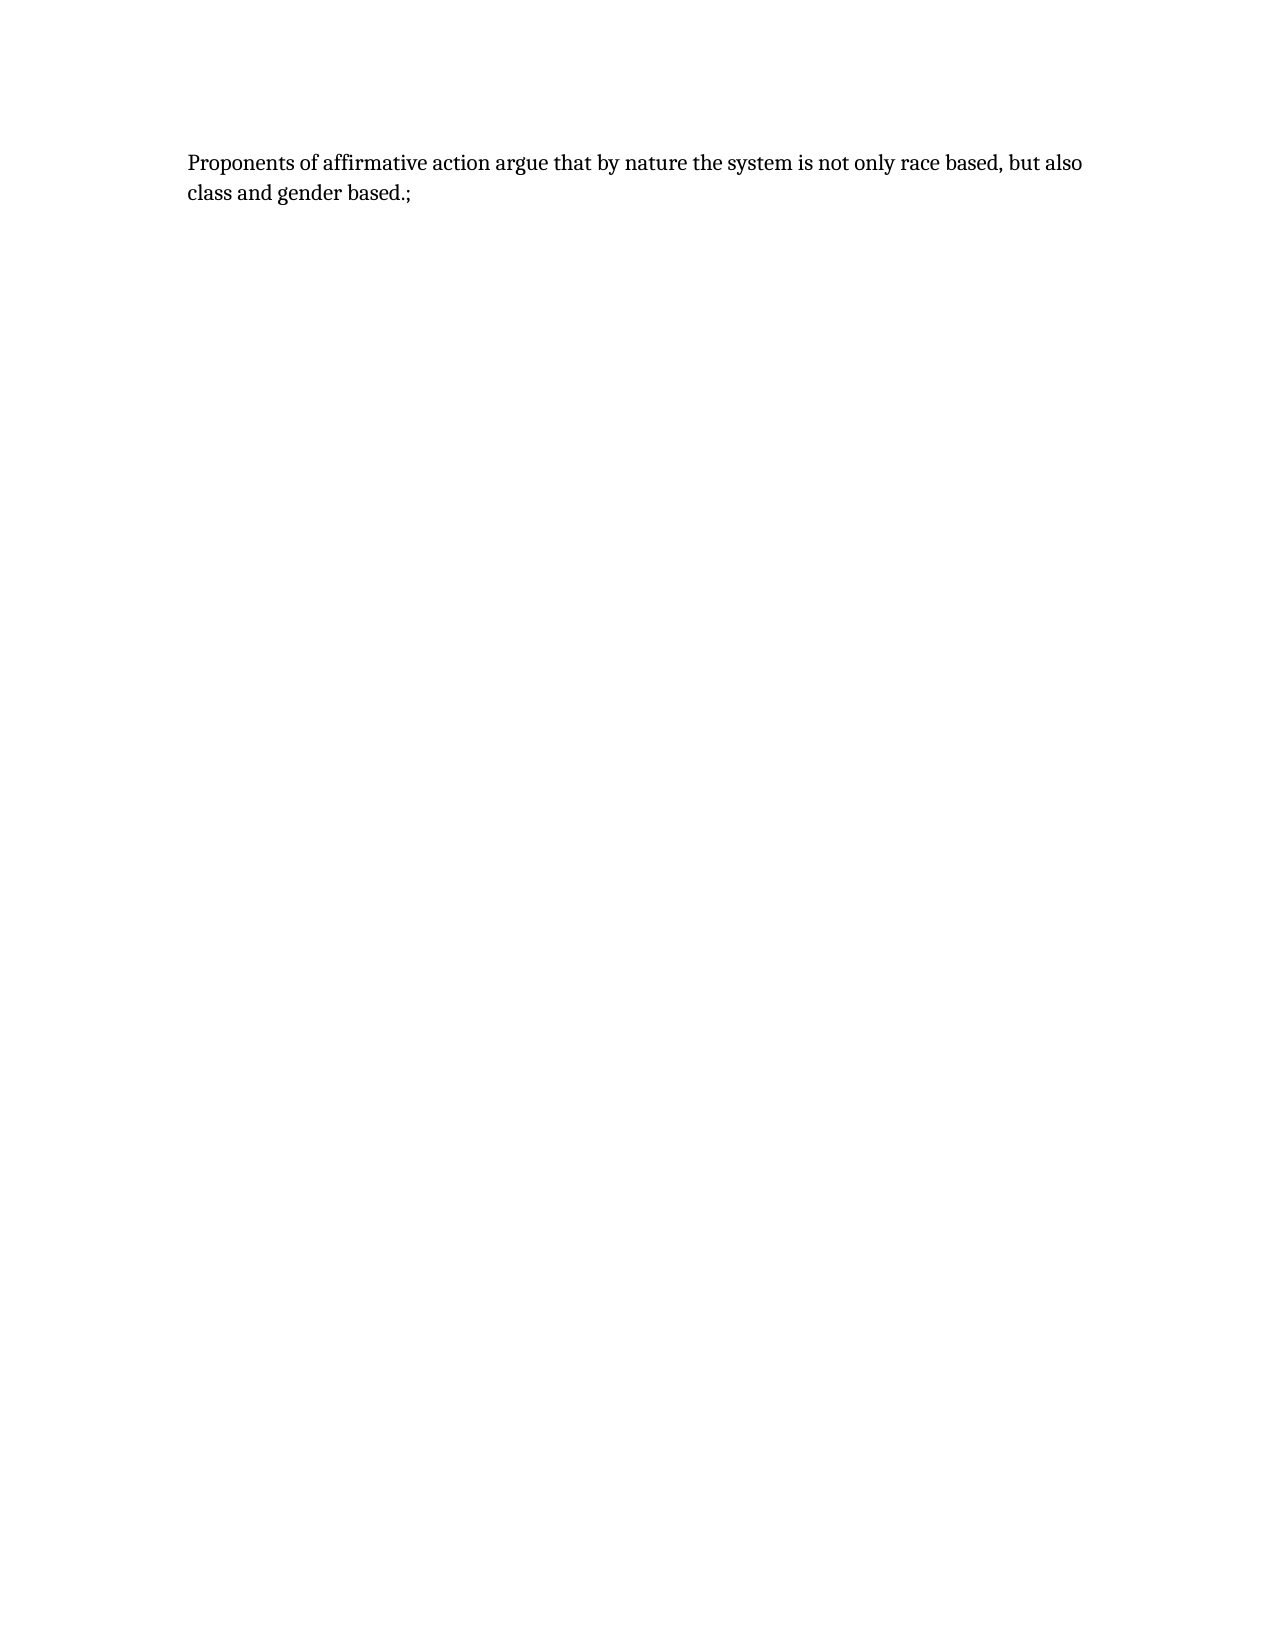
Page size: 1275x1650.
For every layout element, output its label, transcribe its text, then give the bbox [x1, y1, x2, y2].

text Proponents of affirmative action argue that by nature the system is not only race based, but also class and gender based.; [187, 150, 1087, 207]
